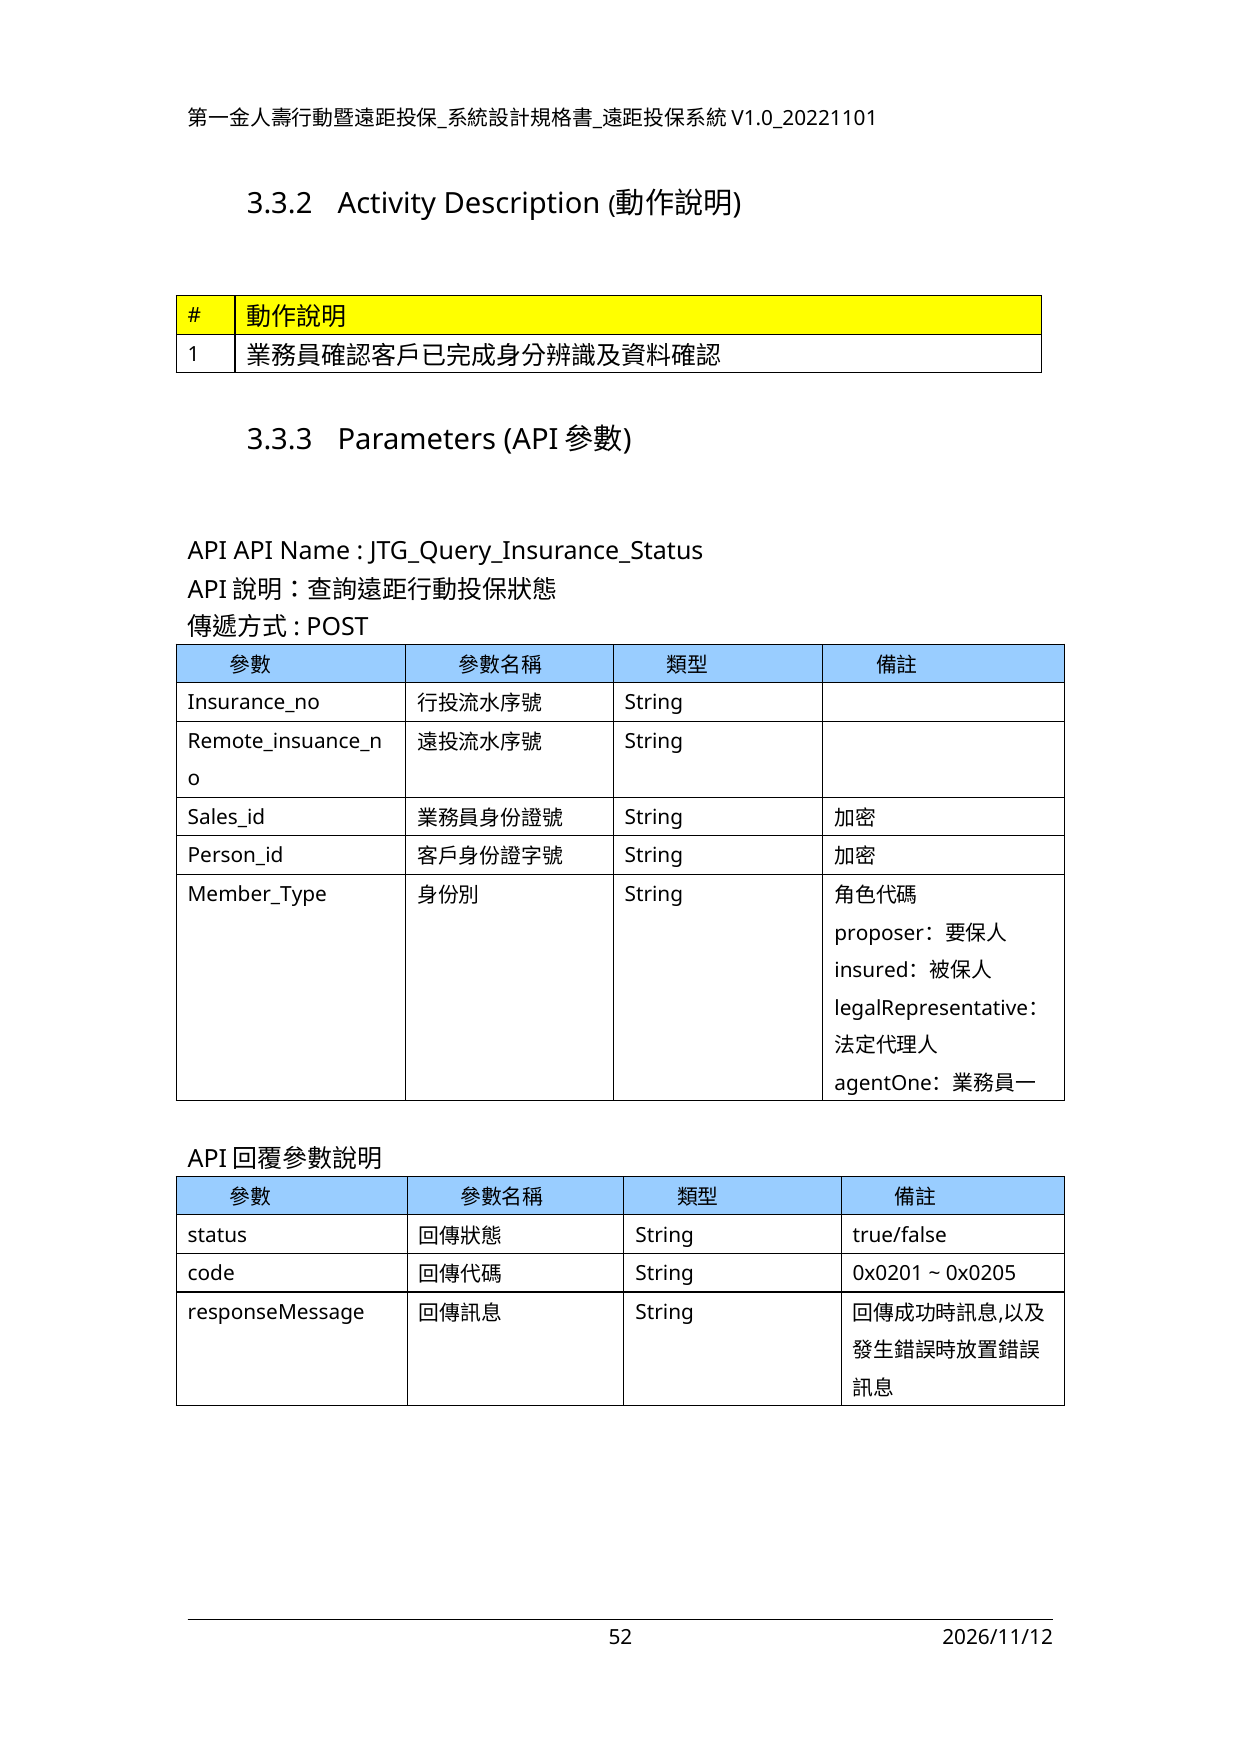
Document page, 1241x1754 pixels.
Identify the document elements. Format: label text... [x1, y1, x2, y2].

table_cell 業務員確認客戶已完成身分辨識及資料確認 [236, 335, 1041, 372]
table_cell 1 [177, 335, 234, 372]
table_cell 回傳代碼 [408, 1254, 623, 1291]
table_cell [823, 722, 1064, 797]
table_header 參數名稱 [408, 1177, 623, 1214]
text API回覆參數說明 [187, 1138, 1053, 1176]
table_cell status [177, 1215, 407, 1253]
subtitle Activity Description (動作說明) [247, 164, 1028, 239]
table_cell 業務員身份證號 [406, 798, 613, 835]
table_cell String [614, 798, 822, 835]
table_cell [823, 683, 1064, 721]
subtitle Parameters (API參數) [247, 400, 1028, 475]
table_header 類型 [624, 1177, 841, 1214]
text API說明：查詢遠距行動投保狀態 [187, 568, 1053, 606]
table_header 參數名稱 [406, 645, 613, 682]
table_cell String [624, 1215, 841, 1253]
table_cell 客戶身份證字號 [406, 836, 613, 874]
table_cell String [614, 875, 822, 1100]
table_cell Sales_id [177, 798, 405, 835]
table_cell 回傳成功時訊息,以及發生錯誤時放置錯誤訊息 [842, 1293, 1064, 1405]
table_cell 加密 [823, 836, 1064, 874]
table_cell Insurance_no [177, 683, 405, 721]
table_header 參數 [177, 1177, 407, 1214]
table_header 備註 [842, 1177, 1064, 1214]
text 傳遞方式 : POST [187, 606, 1053, 643]
table_header 動作說明 [236, 296, 1041, 334]
table_cell responseMessage [177, 1293, 407, 1405]
table_cell 回傳訊息 [408, 1293, 623, 1405]
text API API Name : JTG_Query_Insurance_Status [187, 531, 1053, 568]
table_cell Person_id [177, 836, 405, 874]
table_cell 身份別 [406, 875, 613, 1100]
table_cell String [614, 683, 822, 721]
table_cell String [624, 1254, 841, 1291]
table_cell 遠投流水序號 [406, 722, 613, 797]
table_cell String [614, 836, 822, 874]
table_cell true/false [842, 1215, 1064, 1253]
table_cell 回傳狀態 [408, 1215, 623, 1253]
table_header 備註 [823, 645, 1064, 682]
table_header 參數 [177, 645, 405, 682]
table_cell Member_Type [177, 875, 405, 1100]
table_header # [177, 296, 234, 334]
table_cell code [177, 1254, 407, 1291]
table_cell String [624, 1293, 841, 1405]
table_cell 角色代碼 proposer：要保人 insured：被保人 legalRepresentative：法定代理人 agentOne：業務員一 [823, 875, 1064, 1100]
table_cell 0x0201 ~ 0x0205 [842, 1254, 1064, 1291]
table_cell 行投流水序號 [406, 683, 613, 721]
table_header 類型 [614, 645, 822, 682]
table_cell Remote_insuance_no [177, 722, 405, 797]
table_cell 加密 [823, 798, 1064, 835]
table_cell String [614, 722, 822, 797]
